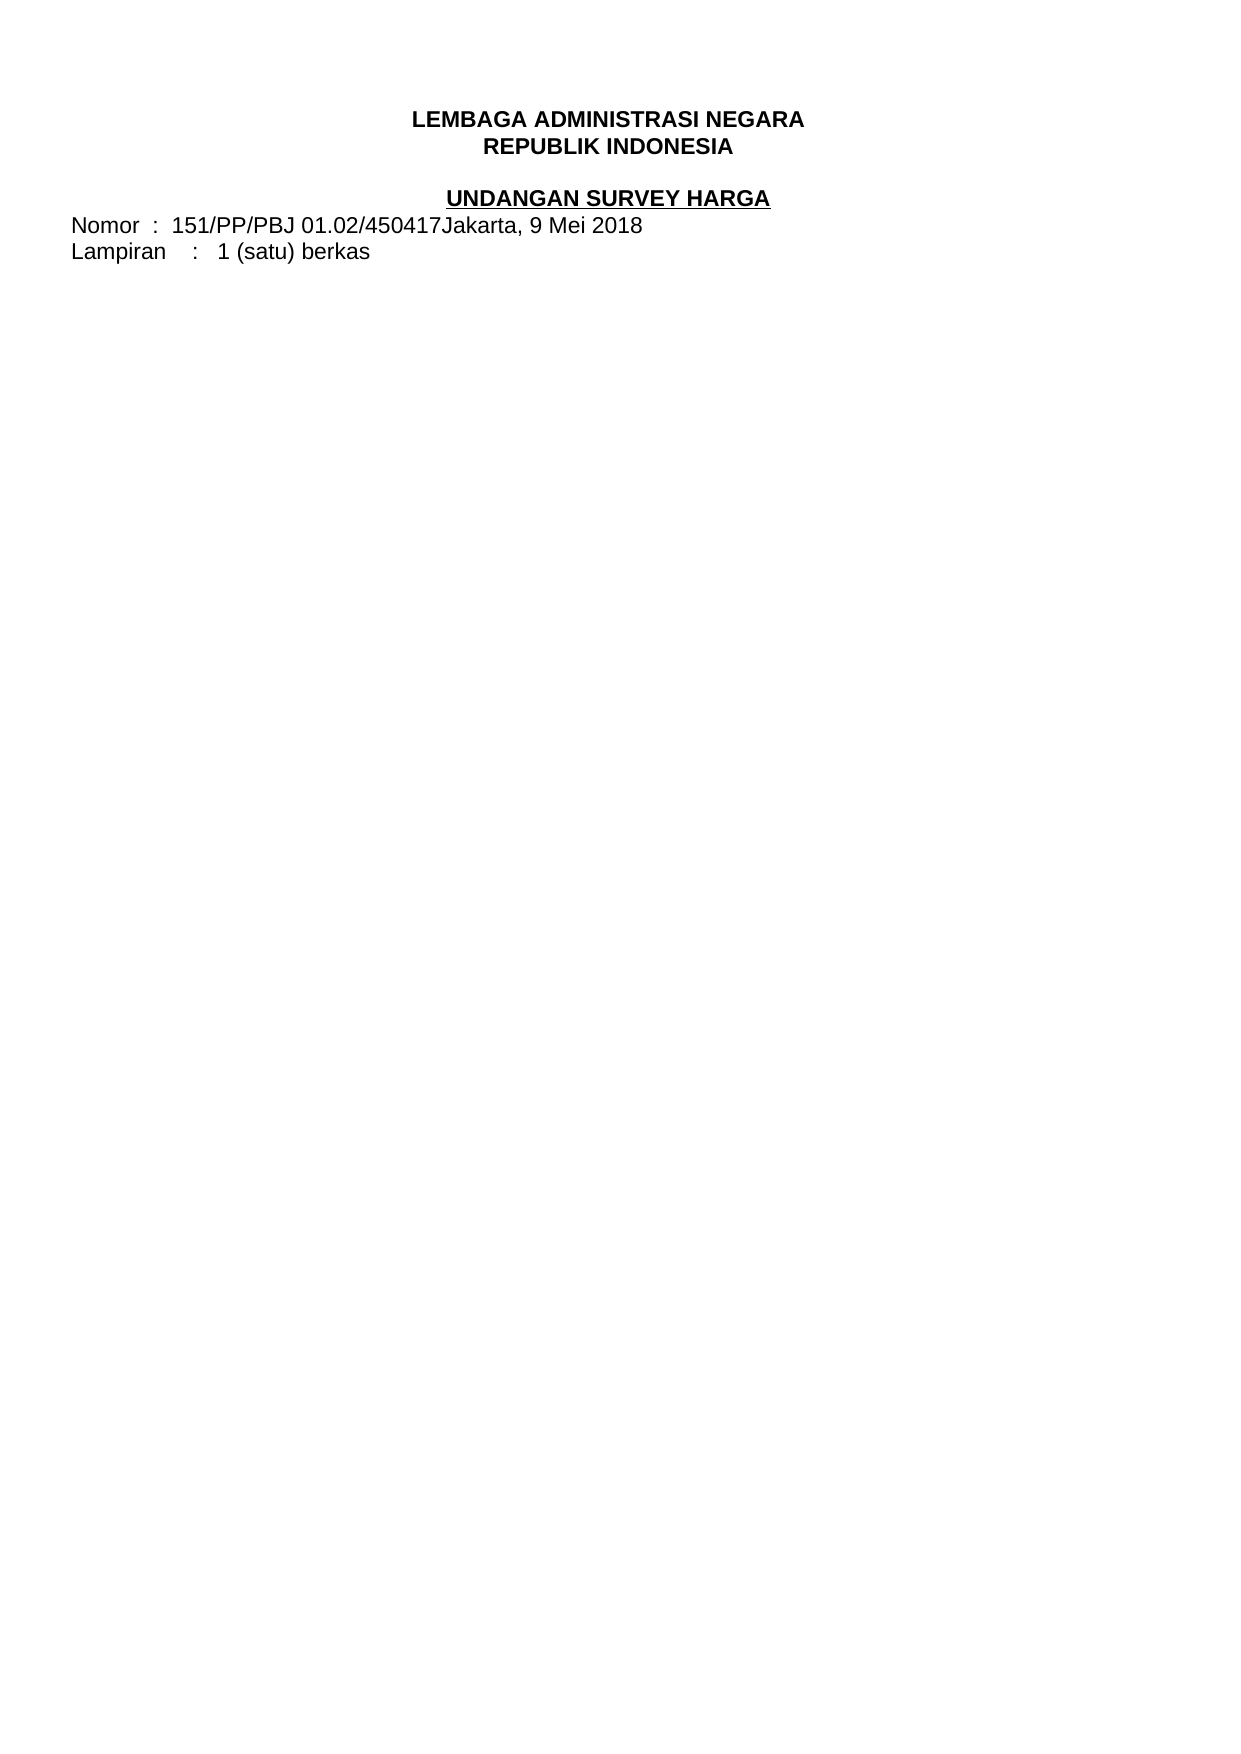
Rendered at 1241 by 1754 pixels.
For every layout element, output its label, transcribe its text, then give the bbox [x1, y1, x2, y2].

text Lampiran : 1 (satu) berkas [71, 238, 1146, 264]
text LEMBAGA ADMINISTRASI NEGARA [71, 106, 1146, 133]
text REPUBLIK INDONESIA [71, 133, 1146, 159]
text Nomor : 151/PP/PBJ 01.02/450417Jakarta, 9 Mei 2018 [71, 212, 1146, 238]
text UNDANGAN SURVEY HARGA [71, 185, 1146, 212]
